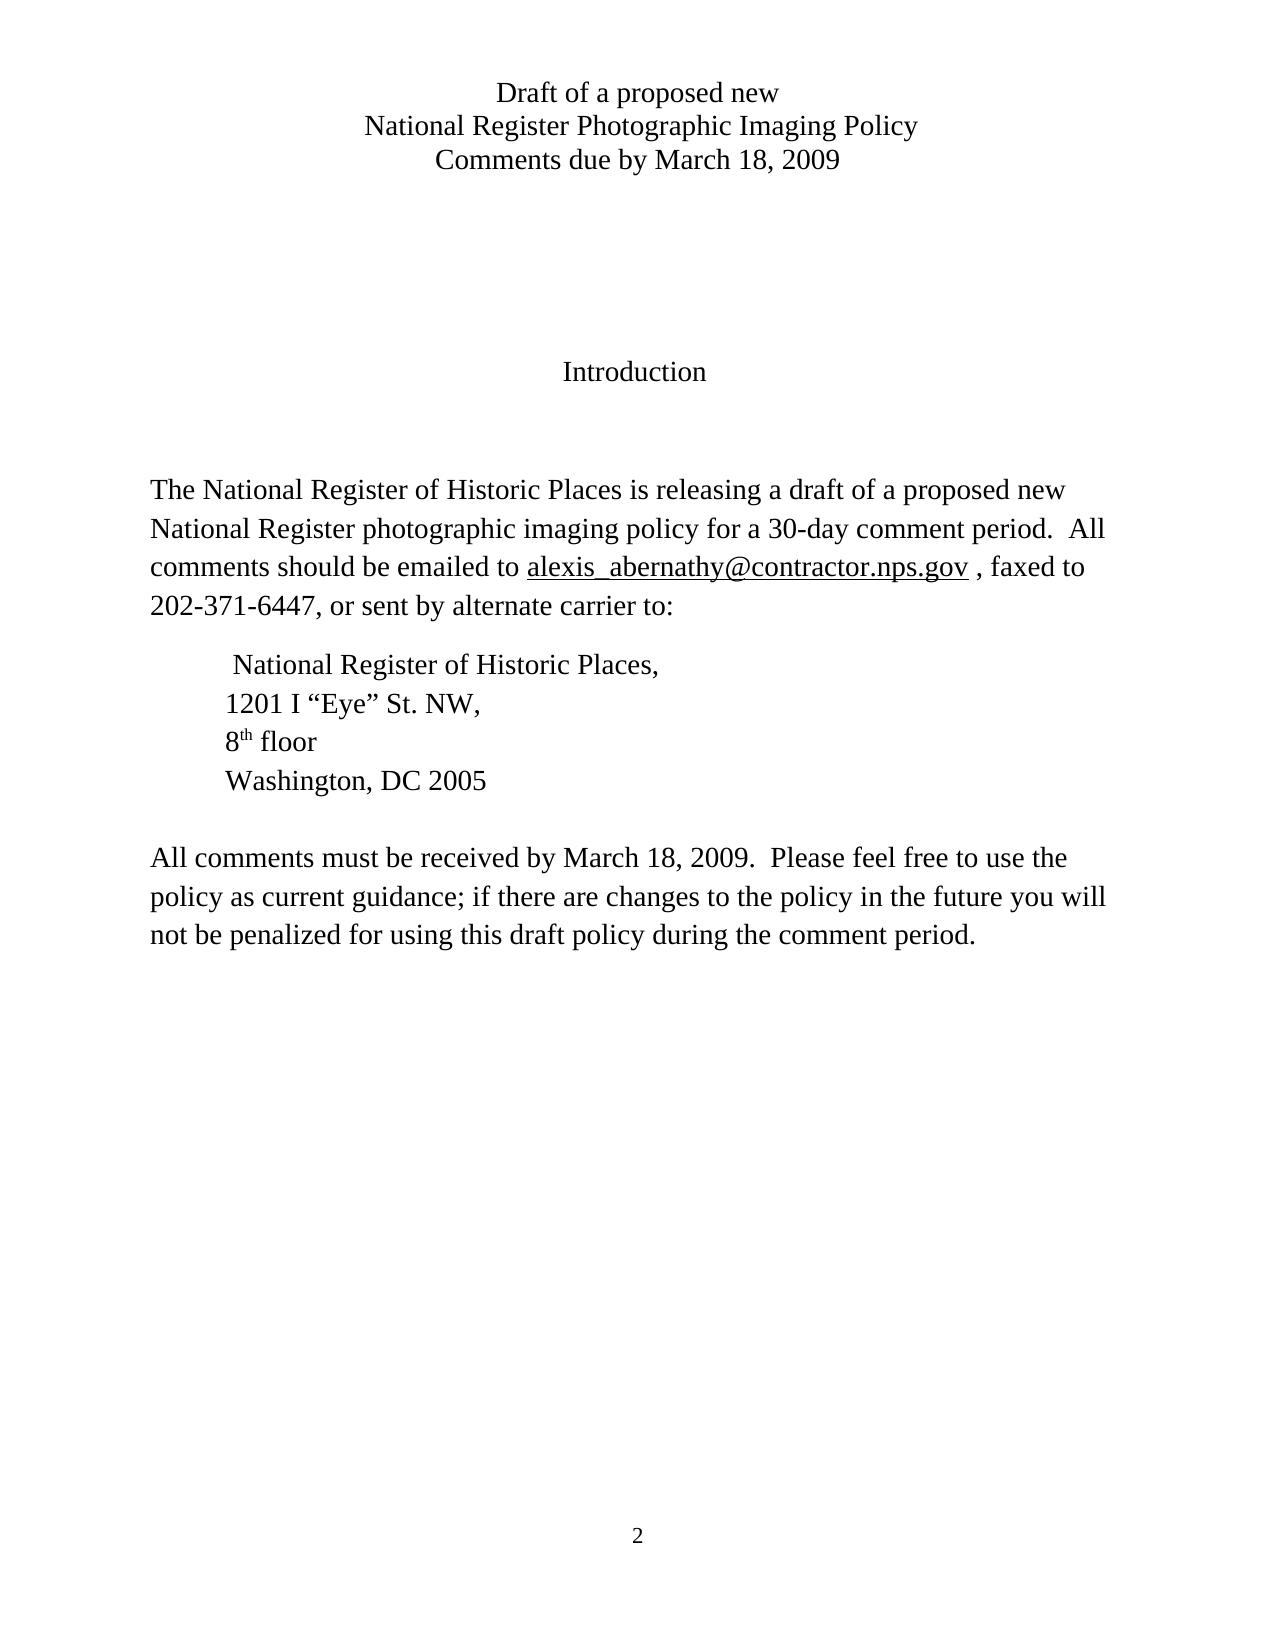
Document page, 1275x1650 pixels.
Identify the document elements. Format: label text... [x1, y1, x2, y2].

text The National Register of Historic Places is releasing a draft of a proposed new National Register photographic imaging policy for a 30-day comment period. All comments should be emailed to alexis_abernathy@contractor.nps.gov , faxed to 202-371-6447, or sent by alternate carrier to: [150, 472, 1125, 622]
text Washington, DC 2005 [150, 763, 1125, 797]
text 8th floor [150, 724, 1125, 758]
text All comments must be received by March 18, 2009. Please feel free to use the policy as current guidance; if there are changes to the policy in the future you will not be penalized for using this draft policy during the comment period. [150, 840, 1125, 951]
text Introduction [150, 354, 1125, 387]
text 1201 I “Eye” St. NW, [150, 686, 1125, 719]
text National Register of Historic Places, [150, 647, 1125, 681]
